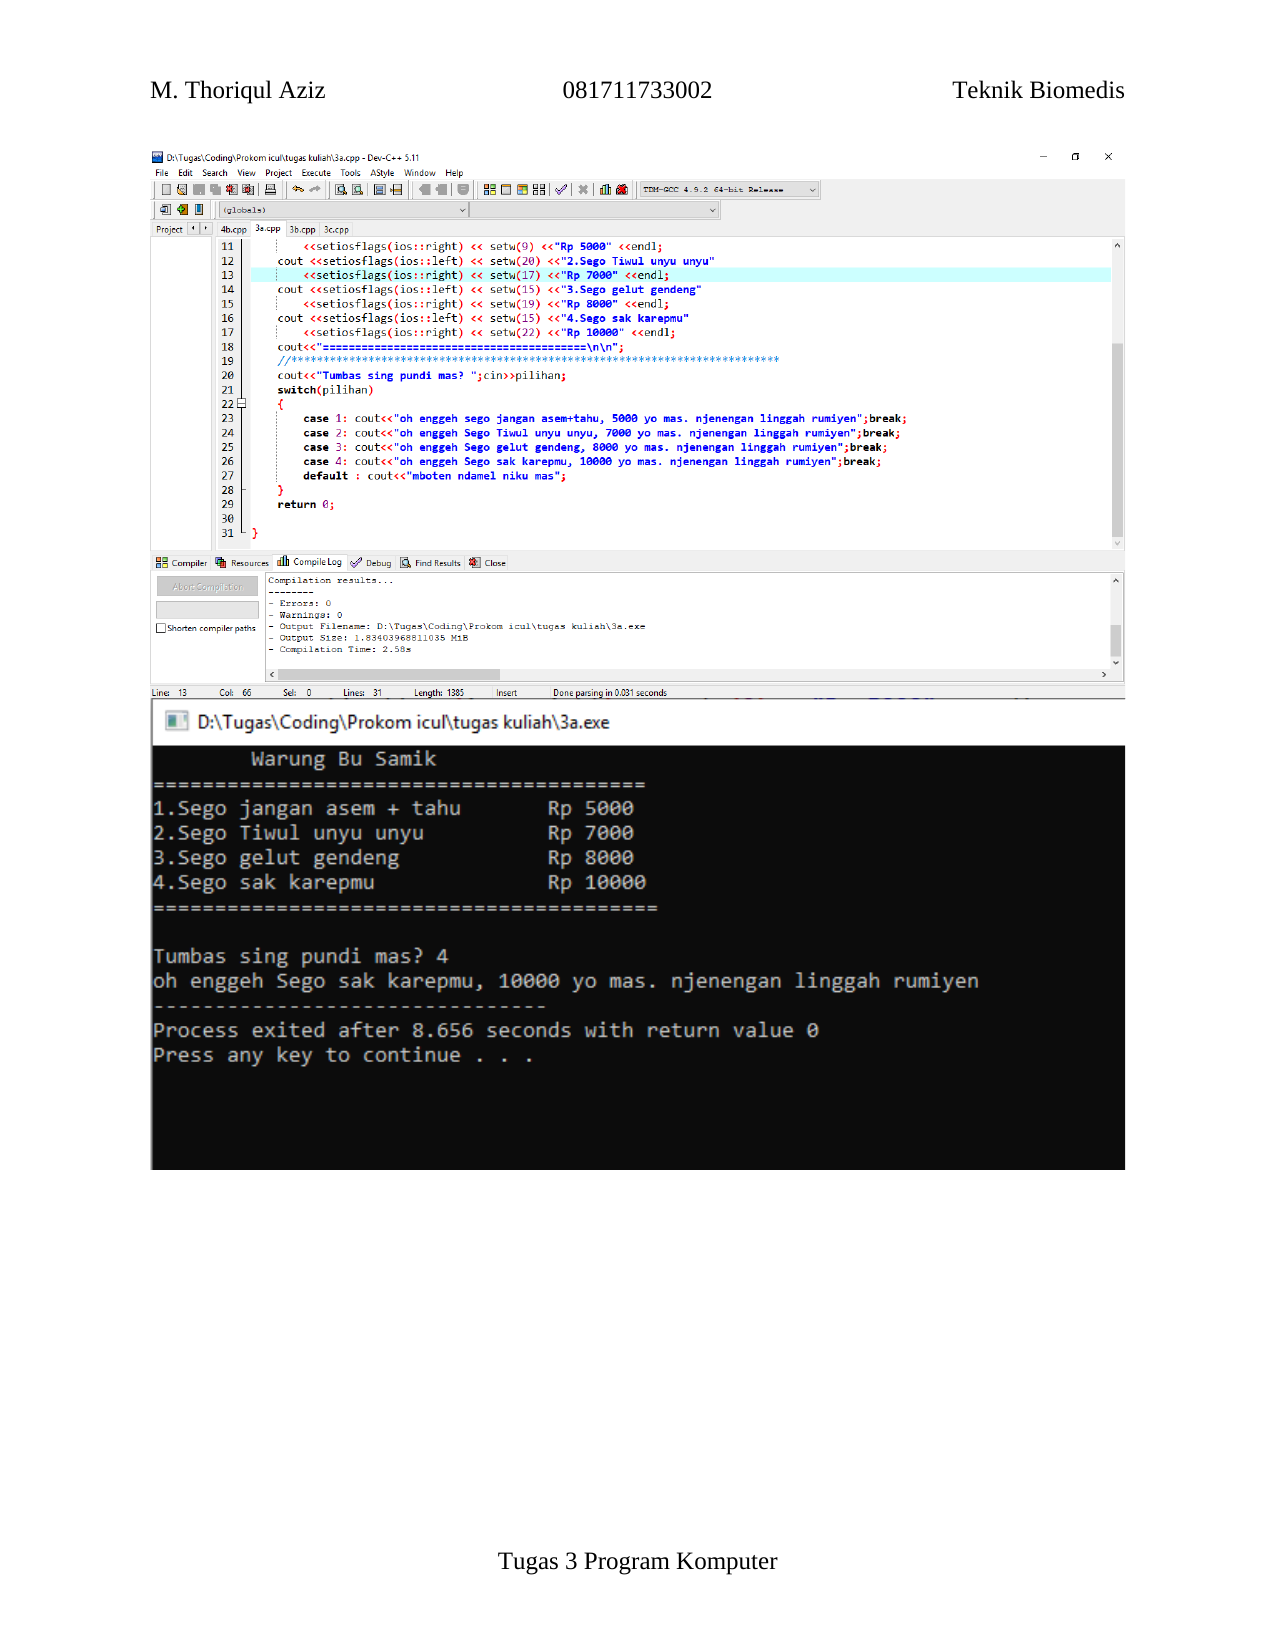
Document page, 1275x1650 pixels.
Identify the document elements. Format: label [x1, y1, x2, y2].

picture [150, 150, 1125, 1170]
